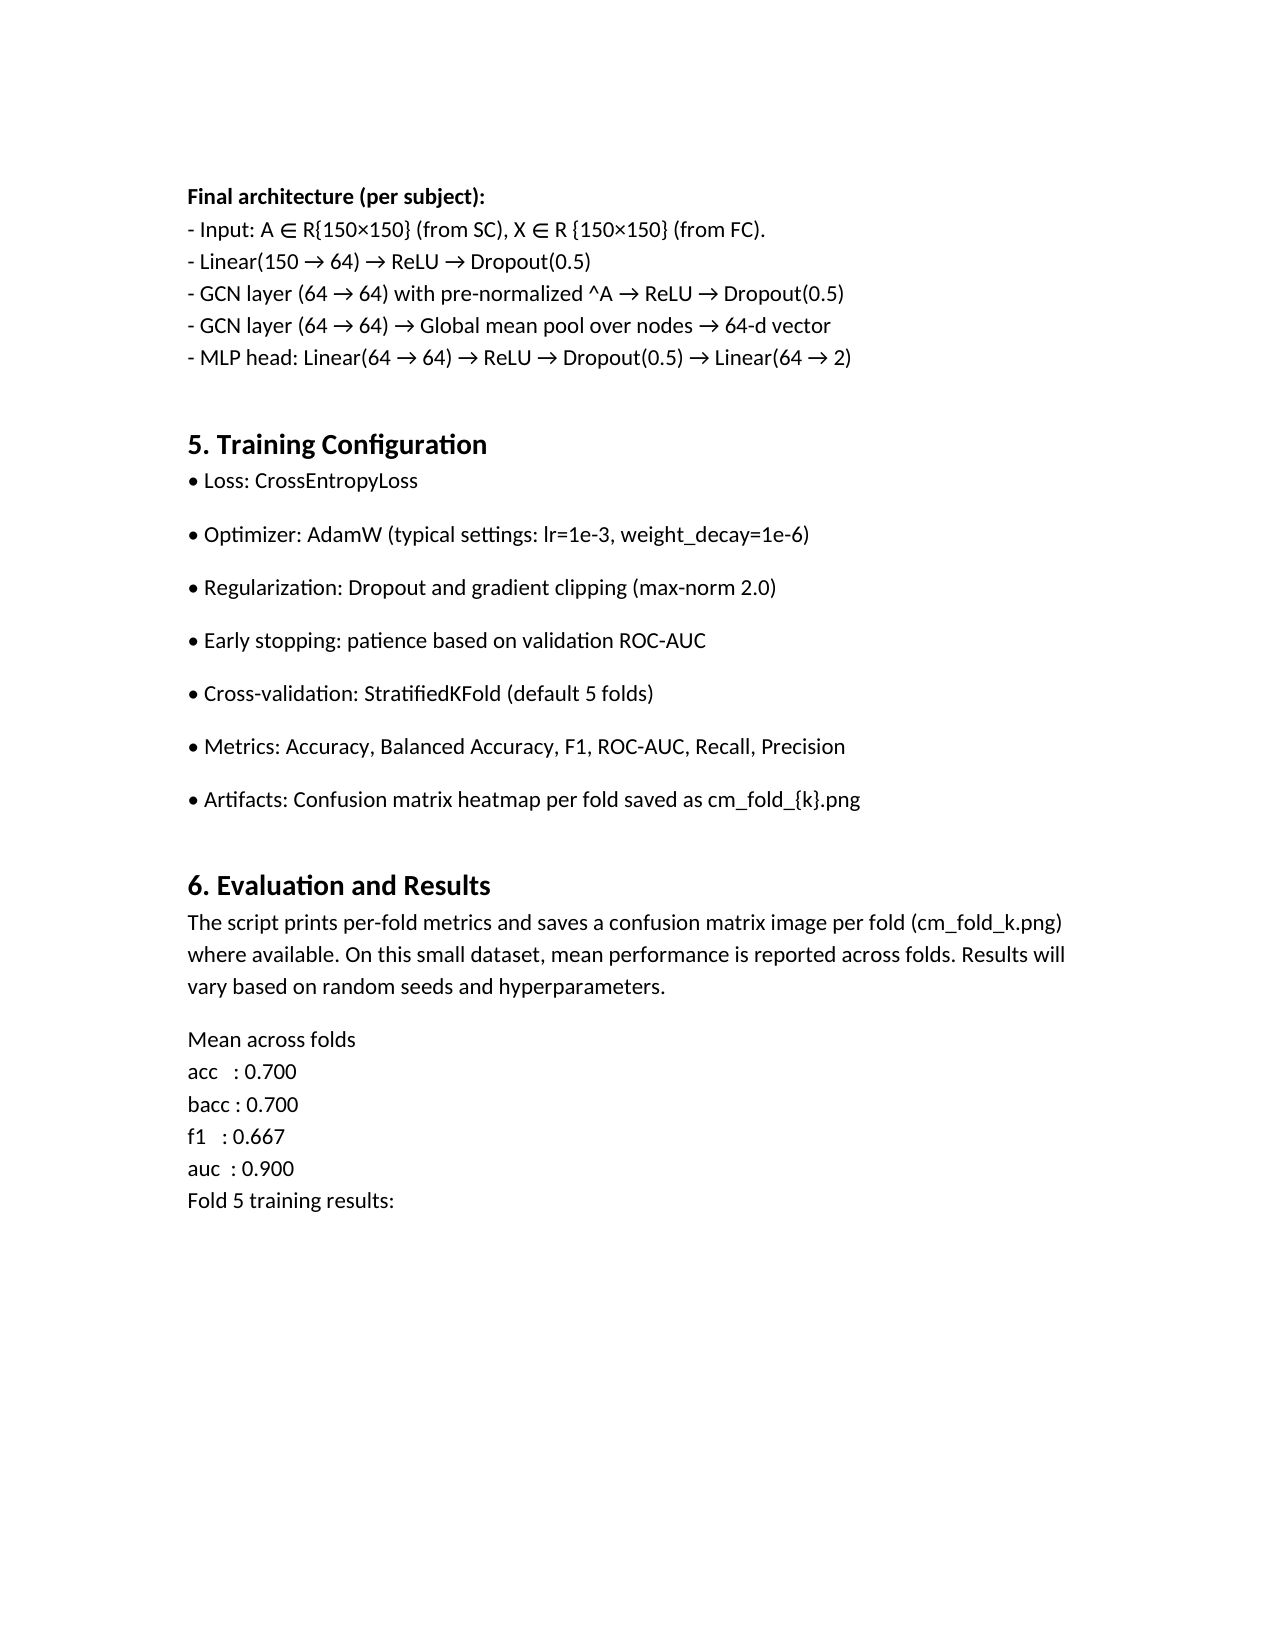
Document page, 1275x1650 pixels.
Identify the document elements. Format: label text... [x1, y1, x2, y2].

text f1 : 0.667 [187, 1122, 1087, 1150]
subtitle 6. Evaluation and Results [187, 867, 1087, 903]
text Final architecture (per subject): [187, 182, 1087, 210]
text Fold 5 training results: [187, 1186, 1087, 1214]
text • Metrics: Accuracy, Balanced Accuracy, F1, ROC-AUC, Recall, Precision [187, 732, 1087, 760]
text auc : 0.900 [187, 1154, 1087, 1182]
text Mean across folds [187, 1025, 1087, 1053]
text • Early stopping: patience based on validation ROC-AUC [187, 626, 1087, 654]
subtitle 5. Training Configuration [187, 426, 1087, 461]
text • Cross-validation: StratifiedKFold (default 5 folds) [187, 679, 1087, 707]
text • Loss: CrossEntropyLoss [187, 467, 1087, 495]
text • Optimizer: AdamW (typical settings: lr=1e-3, weight_decay=1e-6) [187, 520, 1087, 548]
text acc : 0.700 [187, 1057, 1087, 1086]
text bacc : 0.700 [187, 1090, 1087, 1118]
text • Artifacts: Confusion matrix heatmap per fold saved as cm_fold_{k}.png [187, 785, 1087, 813]
text The script prints per-fold metrics and saves a confusion matrix image per fold (cm_fold_k.png) where available. On this small dataset, mean performance is reported across folds. Results will vary based on random seeds and hyperparameters. [187, 908, 1087, 1000]
text • Regularization: Dropout and gradient clipping (max-norm 2.0) [187, 573, 1087, 601]
text - Input: A ∈ R{150×150} (from SC), X ∈ R {150×150} (from FC). - Linear(150 → 64) → ReLU → Dropout(0.5) - GCN layer (64 → 64) with pre-normalized ^A → ReLU → Dropout(0.5) - GCN layer (64 → 64) → Global mean pool over nodes → 64-d vector - MLP head: Linear(64 → 64) → ReLU → Dropout(0.5) → Linear(64 → 2) [187, 214, 1087, 372]
